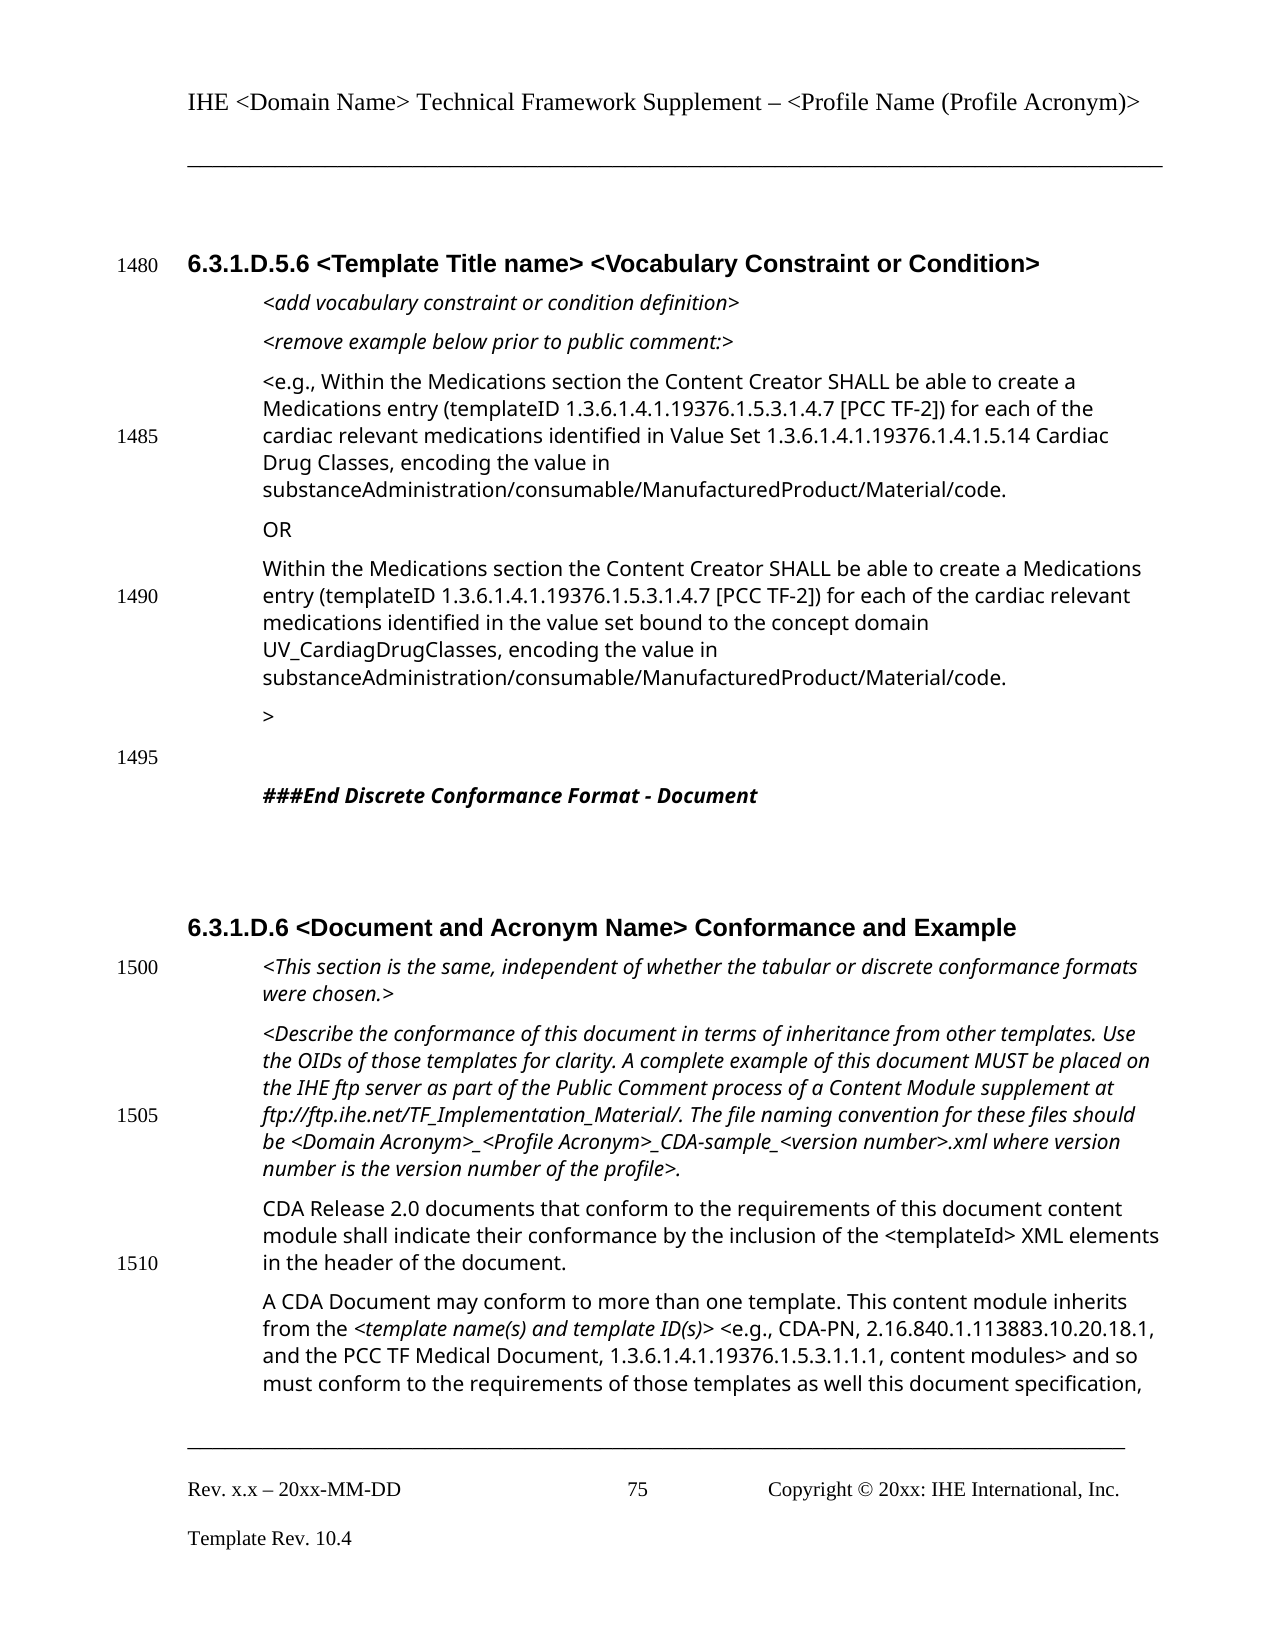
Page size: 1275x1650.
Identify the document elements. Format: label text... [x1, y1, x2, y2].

text <e.g., Within the Medications section the Content Creator SHALL be able to create a Medications entry (templateID 1.3.6.1.4.1.19376.1.5.3.1.4.7 [PCC TF-2]) for each of the cardiac relevant medications identified in Value Set 1.3.6.1.4.1.19376.1.4.1.5.14 Cardiac Drug Classes, encoding the value in substanceAdministration/consumable/ManufacturedProduct/Material/code. [262, 367, 1162, 503]
text ###End Discrete Conformance Format - Document [262, 782, 1162, 809]
subtitle 6.3.1.D.5.6 <Template Title name> <Vocabulary Constraint or Condition> [187, 249, 1162, 278]
subtitle 6.3.1.D.6 <Document and Acronym Name> Conformance and Example [187, 913, 1162, 942]
text <add vocabulary constraint or condition definition> [262, 288, 1162, 315]
text Within the Medications section the Content Creator SHALL be able to create a Medications entry (templateID 1.3.6.1.4.1.19376.1.5.3.1.4.7 [PCC TF-2]) for each of the cardiac relevant medications identified in the value set bound to the concept domain UV_CardiagDrugClasses, encoding the value in substanceAdministration/consumable/ManufacturedProduct/Material/code. [262, 555, 1162, 690]
text <Describe the conformance of this document in terms of inheritance from other templates. Use the OIDs of those templates for clarity. A complete example of this document MUST be placed on the IHE ftp server as part of the Public Comment process of a Content Module supplement at ftp://ftp.ihe.net/TF_Implementation_Material/. The file naming convention for these files should be <Domain Acronym>_<Profile Acronym>_CDA-sample_<version number>.xml where version number is the version number of the profile>. [262, 1019, 1162, 1182]
text <remove example below prior to public comment:> [262, 328, 1162, 355]
text OR [262, 515, 1162, 542]
text > [262, 703, 1162, 730]
text <This section is the same, independent of whether the tabular or discrete conformance formats were chosen.> [262, 953, 1162, 1007]
text CDA Release 2.0 documents that conform to the requirements of this document content module shall indicate their conformance by the inclusion of the <templateId> XML elements in the header of the document. [262, 1194, 1162, 1276]
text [262, 1288, 1162, 1396]
